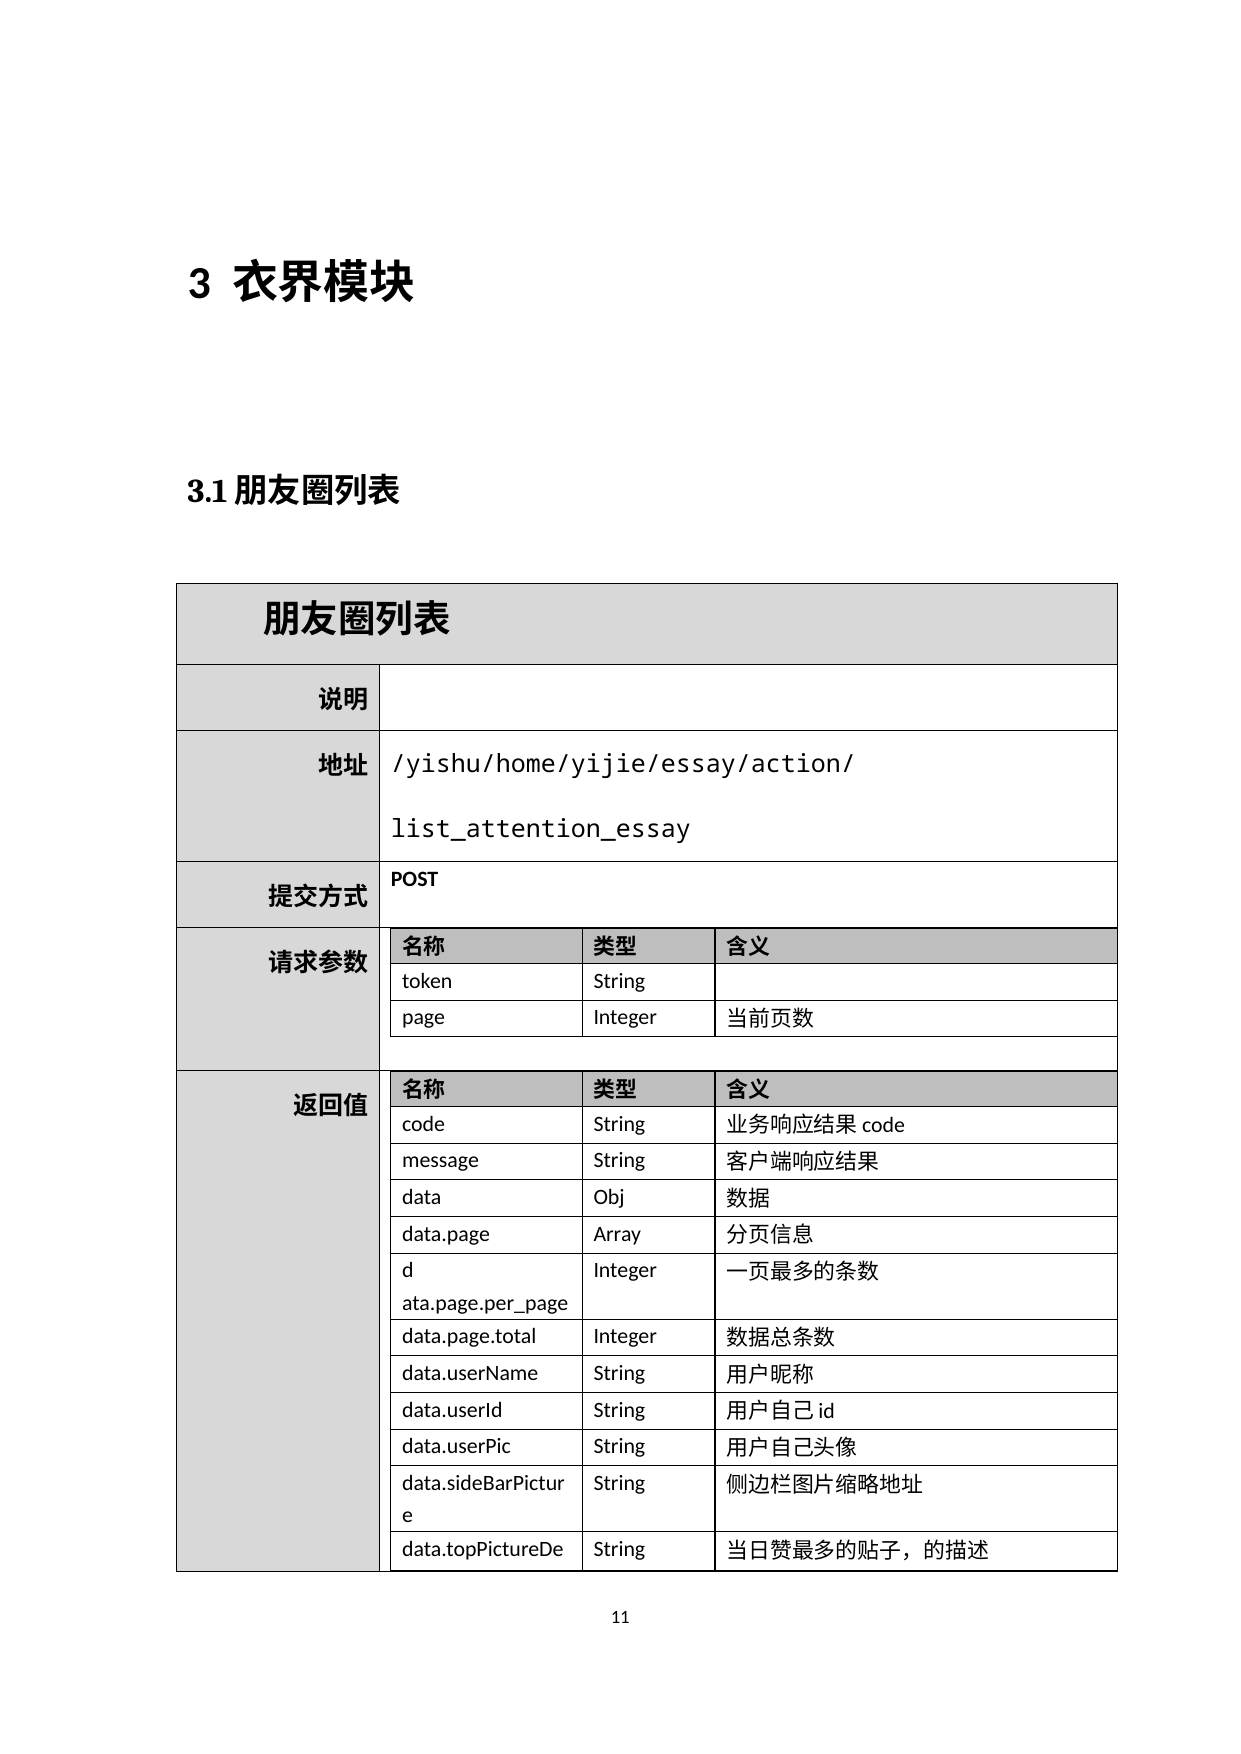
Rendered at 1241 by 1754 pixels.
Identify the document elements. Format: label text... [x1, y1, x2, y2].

table_cell [716, 1180, 1117, 1216]
table_cell [716, 1532, 1117, 1570]
table_cell 地址 [177, 731, 379, 861]
table_cell [391, 1393, 582, 1429]
table_cell [583, 1532, 714, 1570]
table_cell [583, 1254, 714, 1319]
table_cell [391, 1532, 582, 1570]
table_cell [583, 1466, 714, 1531]
table_cell [391, 1107, 582, 1143]
table_cell [716, 1356, 1117, 1392]
table_cell /yishu/home/yijie/essay/action/list_attention_essay [380, 731, 1117, 861]
table_cell [583, 1356, 714, 1392]
subtitle 衣界模块 [187, 230, 1031, 327]
table_cell [583, 1430, 714, 1465]
table_cell [716, 1217, 1117, 1253]
table_cell [391, 1430, 582, 1465]
table_header 朋友圈列表 [177, 584, 1117, 664]
table_cell [716, 1466, 1117, 1531]
table_cell 提交方式 [177, 862, 379, 927]
table_cell [716, 1144, 1117, 1179]
table_cell [716, 1430, 1117, 1465]
table_cell [583, 1107, 714, 1143]
table_cell [380, 1071, 390, 1571]
table_cell [716, 1320, 1117, 1355]
table_cell [380, 665, 1117, 730]
table_cell [716, 1393, 1117, 1429]
table_cell [583, 1320, 714, 1355]
table_cell [380, 928, 1117, 1070]
table_cell 请求参数 [177, 928, 379, 1070]
table_cell [391, 1217, 582, 1253]
table_cell [583, 1180, 714, 1216]
table_cell [391, 1320, 582, 1355]
subtitle 3.1朋友圈列表 [187, 455, 1042, 520]
table_cell 说明 [177, 665, 379, 730]
table_cell [391, 1466, 582, 1531]
table_cell [716, 1107, 1117, 1143]
table_cell [716, 1254, 1117, 1319]
table_cell [583, 1217, 714, 1253]
table_cell [391, 1180, 582, 1216]
table_cell [391, 1356, 582, 1392]
table_cell [391, 1254, 582, 1319]
table_cell [583, 1144, 714, 1179]
table_cell POST [380, 862, 1117, 927]
table_cell 返回值 [177, 1071, 379, 1571]
table_cell [583, 1393, 714, 1429]
table_cell [391, 1144, 582, 1179]
